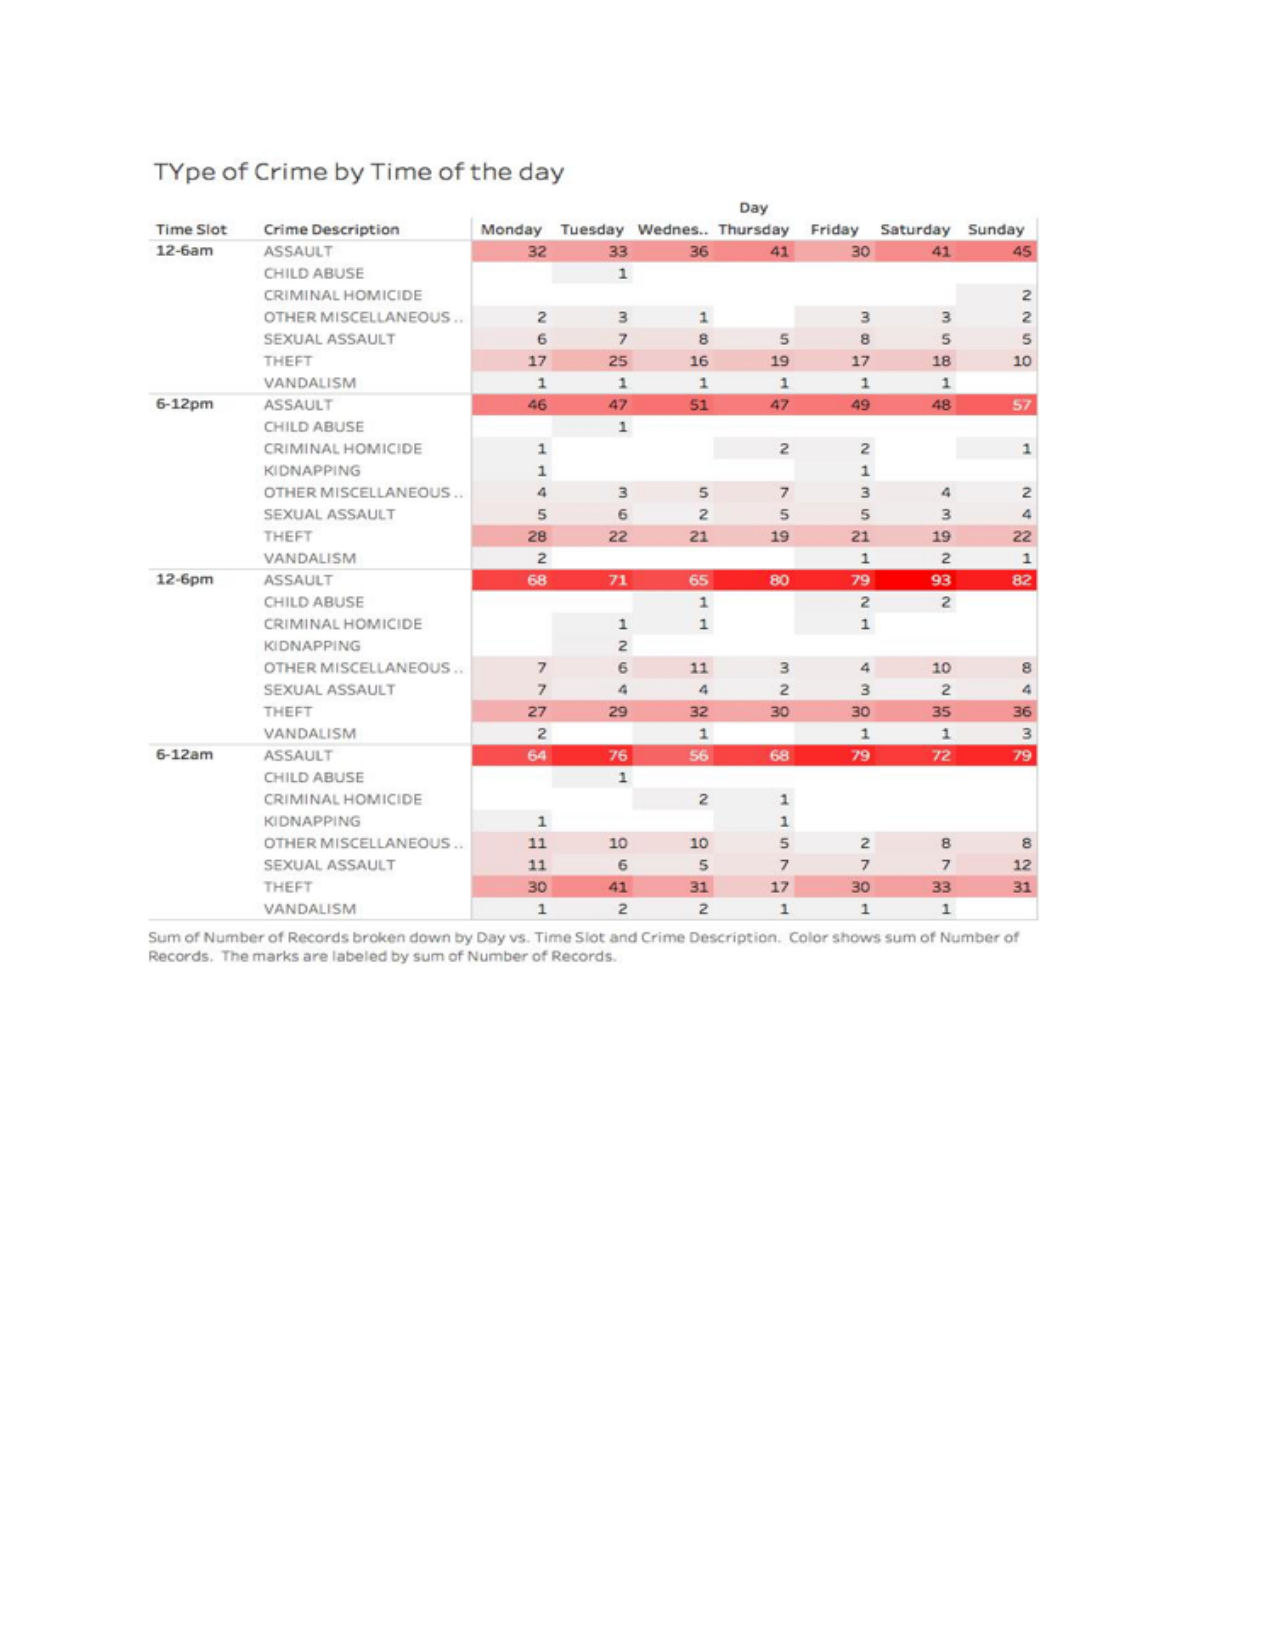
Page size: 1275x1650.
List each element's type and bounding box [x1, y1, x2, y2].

picture [148, 150, 1040, 967]
